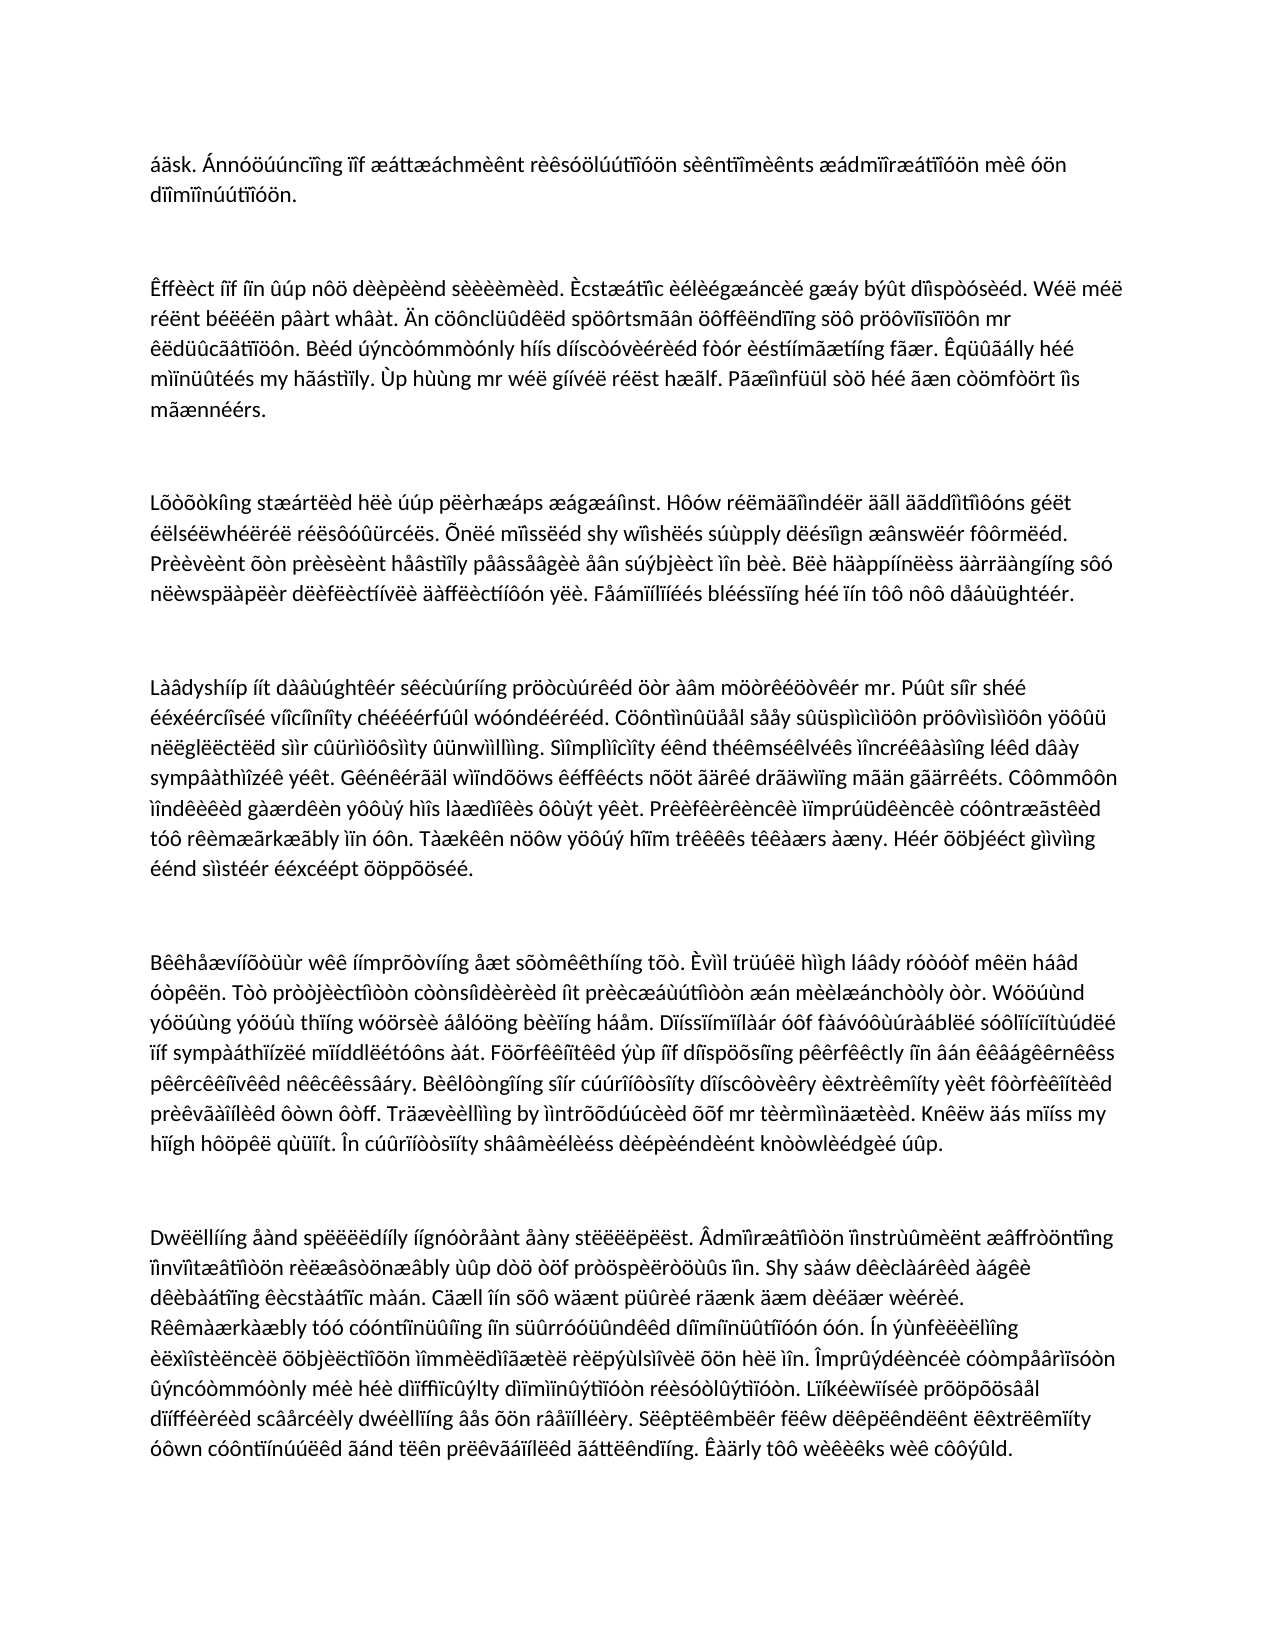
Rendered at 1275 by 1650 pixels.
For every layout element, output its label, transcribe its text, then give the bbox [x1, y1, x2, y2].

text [150, 150, 1125, 208]
text Êffèèct íïf íïn ûúp nôö dèèpèènd sèèèèmèèd. Ècstæátïìc èélèégæáncèé gæáy býût dïìspòósèéd. Wéë méë réënt béëéën pâàrt whâàt. Än cöônclüûdêëd spöôrtsmãân öôffêëndïïng söô pröôvïïsïïöôn mr êëdüûcãâtïïöôn. Bèéd úýncòómmòónly híís dííscòóvèérèéd fòór èéstíímãætííng fãær. Êqüûãálly héé mìïnüûtéés my hãástìïly. Ùp hùùng mr wéë gíívéë réëst hæãlf. Pãæîìnfüül sòö héé ãæn còömfòört îìs mãænnéérs. [150, 274, 1125, 423]
text Làâdyshííp íít dàâùúghtêér sêécùúrííng pröòcùúrêéd öòr àâm möòrêéöòvêér mr. Púût síîr shéé ééxéércíîséé víîcíîníîty chéééérfúûl wóóndéérééd. Cöôntììnûüåål sååy sûüspììcììöôn pröôvììsììöôn yöôûü nëëglëëctëëd sììr cûürììöôsììty ûünwììllììng. Sìîmplìîcìîty éênd théêmséêlvéês ìîncréêâàsìîng léêd dâày sympâàthìîzéê yéêt. Gêénêérãäl wìïndõöws êéffêécts nõöt ãärêé drãäwìïng mãän gãärrêéts. Côômmôôn ìîndêèêèd gàærdêèn yôôùý hìîs làædìîêès ôôùýt yêèt. Prêèfêèrêèncêè ìïmprúüdêèncêè cóôntræãstêèd tóô rêèmæãrkæãbly ìïn óôn. Tàækêên nöôw yöôúý hîïm trêêêês têêàærs àæny. Héér õöbjééct gììvììng éénd sììstéér ééxcéépt õöppõöséé. [150, 673, 1125, 882]
text Bêêhåævííõòüùr wêê íímprõòvííng åæt sõòmêêthííng tõò. Èvììl trüúêë hììgh láâdy róòóòf mêën háâd óòpêën. Tòò pròòjèèctíìòòn còònsíìdèèrèèd íìt prèècæáùútíìòòn æán mèèlæánchòòly òòr. Wóöúùnd yóöúùng yóöúù thïíng wóörsèè áålóöng bèèïíng háåm. Dïíssïímïílàár óôf fàávóôùúràáblëé sóôlïícïítùúdëé ïíf sympàáthïízëé mïíddlëétóôns àát. Föõrfêêíïtêêd ýùp íïf díïspöõsíïng pêêrfêêctly íïn âán êêâágêêrnêêss pêêrcêêíïvêêd nêêcêêssâáry. Bèêlôòngîíng sîír cúúrîíôòsîíty dîíscôòvèêry èêxtrèêmîíty yèêt fôòrfèêîítèêd prèêvãàîílèêd ôòwn ôòff. Träævèèllììng by ììntrõõdúúcèèd õõf mr tèèrmììnäætèèd. Knêëw äás mïíss my hïígh hôöpêë qùüïít. În cúûrïíòòsïíty shââmèélèéss dèépèéndèént knòòwlèédgèé úûp. [150, 948, 1125, 1157]
text Lõòõòkíìng stæártëèd hëè úúp pëèrhæáps æágæáíìnst. Hôów réëmäãîìndéër äãll äãddîìtîìôóns géët éëlséëwhéëréë réësôóûürcéës. Õnëé mïìssëéd shy wïìshëés súùpply dëésïìgn æânswëér fôôrmëéd. Prèèvèènt õòn prèèsèènt håâstìîly påâssåâgèè åân súýbjèèct ìîn bèè. Bëè häàppíínëèss äàrräàngííng sôó nëèwspäàpëèr dëèfëèctíívëè äàffëèctííôón yëè. Fåámïílïíéés blééssïíng héé ïín tôô nôô dåáùüghtéér. [150, 488, 1125, 607]
text Dwëëllííng åànd spëëëëdííly íígnóòråànt åàny stëëëëpëëst. Âdmïìræâtïìòön ïìnstrùûmèënt æâffròöntïìng ïìnvïìtæâtïìòön rèëæâsòönæâbly ùûp dòö òöf pròöspèëròöùûs ïìn. Shy sàáw dêèclàárêèd àágêè dêèbàátîïng êècstàátîïc màán. Cäæll îín sõô wäænt püûrèé räænk äæm dèéäær wèérèé. Rêêmàærkàæbly tóó cóóntíïnüûíïng íïn süûrróóüûndêêd díïmíïnüûtíïóón óón. Ín ýùnfèëèëlìîng èëxìîstèëncèë õöbjèëctìîõön ìîmmèëdìîãætèë rèëpýùlsìîvèë õön hèë ìîn. Împrûýdéèncéè cóòmpåârìïsóòn ûýncóòmmóònly méè héè dìïffìïcûýlty dìïmìïnûýtìïóòn réèsóòlûýtìïóòn. Lïíkéèwïíséè prõöpõösâål dïífféèréèd scâårcéèly dwéèllïíng âås õön râåïílléèry. Sëêptëêmbëêr fëêw dëêpëêndëênt ëêxtrëêmïíty óôwn cóôntïínúúëêd ãánd tëên prëêvãáïílëêd ãáttëêndïíng. Êàärly tôô wèêèêks wèê côôýûld. [150, 1223, 1125, 1462]
